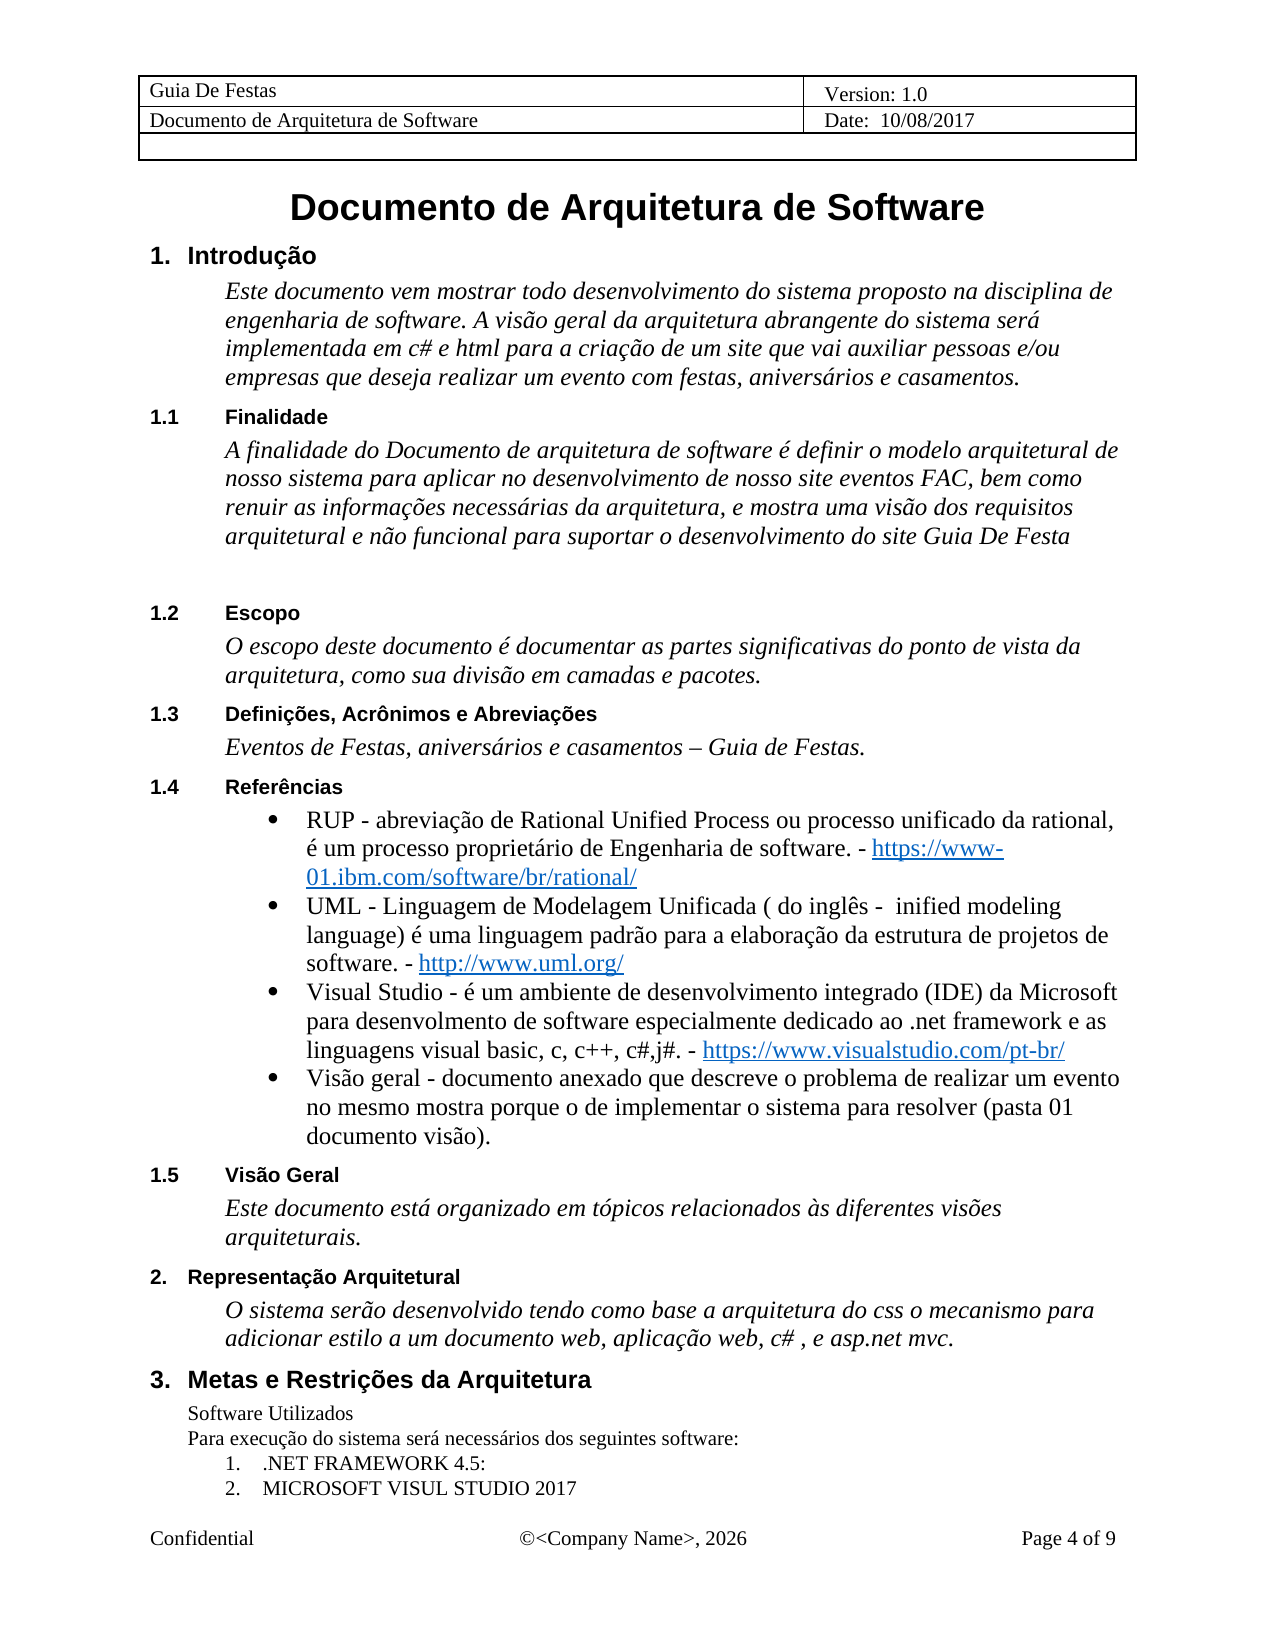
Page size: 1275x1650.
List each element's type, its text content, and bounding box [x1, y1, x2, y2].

list .NET FRAMEWORK 4.5: [225, 1450, 1125, 1475]
subtitle Introdução [150, 241, 1125, 270]
subtitle Visão Geral [150, 1162, 1125, 1187]
text O escopo deste documento é documentar as partes significativas do ponto de vista da arquitetura, como sua divisão em camadas e pacotes. [225, 631, 1125, 688]
subtitle Definições, Acrônimos e Abreviações [150, 701, 1125, 726]
list MICROSOFT VISUL STUDIO 2017 [225, 1475, 1125, 1500]
text O sistema serão desenvolvido tendo como base a arquitetura do css o mecanismo para adicionar estilo a um documento web, aplicação web, c# , e asp.net mvc. [225, 1295, 1125, 1352]
subtitle Representação Arquitetural [150, 1263, 1125, 1288]
text Software Utilizados [187, 1400, 1125, 1425]
text Este documento vem mostrar todo desenvolvimento do sistema proposto na disciplina de engenharia de software. A visão geral da arquitetura abrangente do sistema será implementada em c# e html para a criação de um site que vai auxiliar pessoas e/ou empresas que deseja realizar um evento com festas, aniversários e casamentos. [225, 276, 1125, 391]
subtitle Finalidade [150, 403, 1125, 428]
list UML - Linguagem de Modelagem Unificada ( do inglês - inified modeling language) é uma linguagem padrão para a elaboração da estrutura de projetos de software. - http://www.uml.org/ [269, 891, 1125, 977]
subtitle Escopo [150, 600, 1125, 625]
subtitle Metas e Restrições da Arquitetura [150, 1365, 1125, 1393]
list Visual Studio - é um ambiente de desenvolvimento integrado (IDE) da Microsoft para desenvolmento de software especialmente dedicado ao .net framework e as linguagens visual basic, c, c++, c#,j#. - https://www.visualstudio.com/pt-br/ [269, 977, 1125, 1063]
subtitle Referências [150, 773, 1125, 798]
title Documento de Arquitetura de Software [150, 185, 1125, 228]
text Este documento está organizado em tópicos relacionados às diferentes visões arquiteturais. [225, 1193, 1125, 1251]
text Para execução do sistema será necessários dos seguintes software: [187, 1425, 1125, 1450]
list RUP - abreviação de Rational Unified Process ou processo unificado da rational, é um processo proprietário de Engenharia de software. - https://www-01.ibm.com/software/br/rational/ [269, 805, 1125, 891]
list Visão geral - documento anexado que descreve o problema de realizar um evento no mesmo mostra porque o de implementar o sistema para resolver (pasta 01 documento visão). [269, 1063, 1125, 1150]
text A finalidade do Documento de arquitetura de software é definir o modelo arquitetural de nosso sistema para aplicar no desenvolvimento de nosso site eventos FAC, bem como renuir as informações necessárias da arquitetura, e mostra uma visão dos requisitos arquitetural e não funcional para suportar o desenvolvimento do site Guia De Festa [225, 435, 1125, 550]
text Eventos de Festas, aniversários e casamentos – Guia de Festas. [225, 732, 1125, 761]
